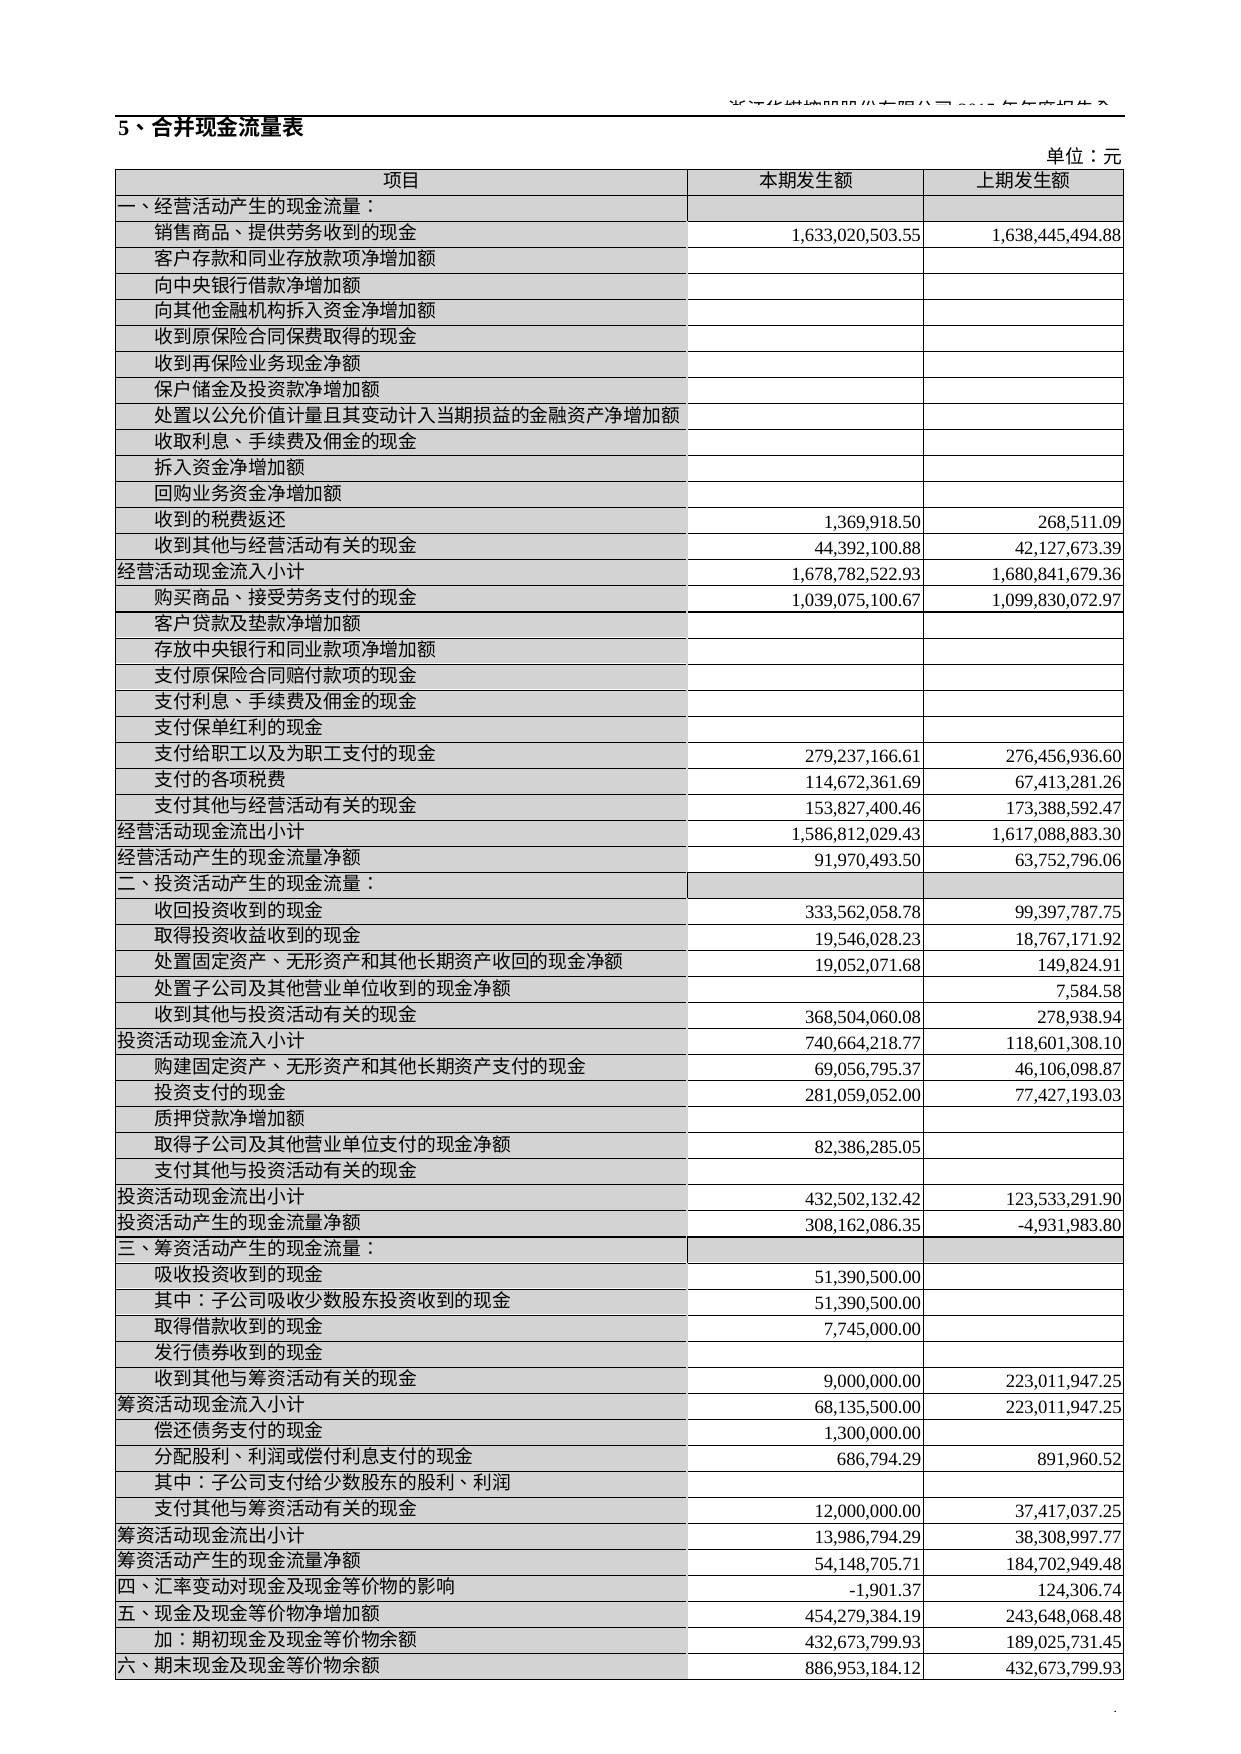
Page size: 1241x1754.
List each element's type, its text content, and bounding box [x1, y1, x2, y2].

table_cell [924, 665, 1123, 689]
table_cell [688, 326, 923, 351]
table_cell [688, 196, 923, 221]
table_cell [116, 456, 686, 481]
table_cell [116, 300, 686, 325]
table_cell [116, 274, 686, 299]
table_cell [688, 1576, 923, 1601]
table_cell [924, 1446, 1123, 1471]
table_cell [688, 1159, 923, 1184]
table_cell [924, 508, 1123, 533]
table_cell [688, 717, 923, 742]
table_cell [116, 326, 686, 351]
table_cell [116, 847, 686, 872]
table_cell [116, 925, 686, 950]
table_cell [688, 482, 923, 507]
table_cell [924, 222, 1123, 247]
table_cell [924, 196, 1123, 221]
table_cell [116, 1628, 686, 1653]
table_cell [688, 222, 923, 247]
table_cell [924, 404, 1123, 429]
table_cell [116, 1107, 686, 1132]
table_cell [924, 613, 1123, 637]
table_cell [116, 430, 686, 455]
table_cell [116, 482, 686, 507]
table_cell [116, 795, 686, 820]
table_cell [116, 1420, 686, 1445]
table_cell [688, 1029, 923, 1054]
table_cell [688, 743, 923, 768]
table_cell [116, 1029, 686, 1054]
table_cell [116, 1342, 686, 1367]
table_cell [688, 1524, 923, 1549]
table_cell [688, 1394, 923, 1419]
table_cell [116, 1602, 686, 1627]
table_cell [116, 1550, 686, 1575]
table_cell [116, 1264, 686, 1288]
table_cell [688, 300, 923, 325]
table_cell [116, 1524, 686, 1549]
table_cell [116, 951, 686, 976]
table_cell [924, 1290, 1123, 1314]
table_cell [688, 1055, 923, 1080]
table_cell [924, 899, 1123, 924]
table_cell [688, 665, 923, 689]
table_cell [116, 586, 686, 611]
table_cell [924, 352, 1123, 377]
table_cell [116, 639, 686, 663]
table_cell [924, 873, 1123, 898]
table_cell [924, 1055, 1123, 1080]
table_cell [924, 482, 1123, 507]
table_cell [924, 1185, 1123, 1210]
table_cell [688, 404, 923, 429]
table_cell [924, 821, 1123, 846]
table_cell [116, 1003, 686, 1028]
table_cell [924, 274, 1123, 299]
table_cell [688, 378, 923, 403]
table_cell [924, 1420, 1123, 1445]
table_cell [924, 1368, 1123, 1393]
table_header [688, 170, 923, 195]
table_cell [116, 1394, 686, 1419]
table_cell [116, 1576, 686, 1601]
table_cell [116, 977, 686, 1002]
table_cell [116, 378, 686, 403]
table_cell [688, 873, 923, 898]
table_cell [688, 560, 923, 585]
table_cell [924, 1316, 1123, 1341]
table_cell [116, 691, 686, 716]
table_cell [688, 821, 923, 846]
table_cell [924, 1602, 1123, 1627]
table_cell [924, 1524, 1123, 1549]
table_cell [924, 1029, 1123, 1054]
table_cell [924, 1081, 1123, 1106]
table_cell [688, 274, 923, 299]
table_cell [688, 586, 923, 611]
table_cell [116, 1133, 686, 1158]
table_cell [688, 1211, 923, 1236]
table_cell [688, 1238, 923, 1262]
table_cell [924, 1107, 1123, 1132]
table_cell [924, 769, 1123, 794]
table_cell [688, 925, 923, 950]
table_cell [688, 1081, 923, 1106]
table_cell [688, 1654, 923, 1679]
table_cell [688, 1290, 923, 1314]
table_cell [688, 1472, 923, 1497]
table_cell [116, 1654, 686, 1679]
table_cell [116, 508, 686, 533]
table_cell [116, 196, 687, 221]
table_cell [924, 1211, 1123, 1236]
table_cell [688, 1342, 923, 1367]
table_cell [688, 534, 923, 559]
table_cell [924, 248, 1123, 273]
text 单位：元 [1047, 143, 1138, 169]
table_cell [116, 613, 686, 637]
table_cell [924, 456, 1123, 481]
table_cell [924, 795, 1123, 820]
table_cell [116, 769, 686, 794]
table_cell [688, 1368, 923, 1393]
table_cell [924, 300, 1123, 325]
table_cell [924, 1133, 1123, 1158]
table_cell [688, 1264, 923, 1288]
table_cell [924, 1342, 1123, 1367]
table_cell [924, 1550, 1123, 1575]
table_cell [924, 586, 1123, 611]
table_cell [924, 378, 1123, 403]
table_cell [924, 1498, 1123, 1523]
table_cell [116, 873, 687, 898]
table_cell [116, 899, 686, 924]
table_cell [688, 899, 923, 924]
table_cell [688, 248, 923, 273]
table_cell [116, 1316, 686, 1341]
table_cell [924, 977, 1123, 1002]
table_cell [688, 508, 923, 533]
text 5、合并现金流量表 [118, 112, 307, 142]
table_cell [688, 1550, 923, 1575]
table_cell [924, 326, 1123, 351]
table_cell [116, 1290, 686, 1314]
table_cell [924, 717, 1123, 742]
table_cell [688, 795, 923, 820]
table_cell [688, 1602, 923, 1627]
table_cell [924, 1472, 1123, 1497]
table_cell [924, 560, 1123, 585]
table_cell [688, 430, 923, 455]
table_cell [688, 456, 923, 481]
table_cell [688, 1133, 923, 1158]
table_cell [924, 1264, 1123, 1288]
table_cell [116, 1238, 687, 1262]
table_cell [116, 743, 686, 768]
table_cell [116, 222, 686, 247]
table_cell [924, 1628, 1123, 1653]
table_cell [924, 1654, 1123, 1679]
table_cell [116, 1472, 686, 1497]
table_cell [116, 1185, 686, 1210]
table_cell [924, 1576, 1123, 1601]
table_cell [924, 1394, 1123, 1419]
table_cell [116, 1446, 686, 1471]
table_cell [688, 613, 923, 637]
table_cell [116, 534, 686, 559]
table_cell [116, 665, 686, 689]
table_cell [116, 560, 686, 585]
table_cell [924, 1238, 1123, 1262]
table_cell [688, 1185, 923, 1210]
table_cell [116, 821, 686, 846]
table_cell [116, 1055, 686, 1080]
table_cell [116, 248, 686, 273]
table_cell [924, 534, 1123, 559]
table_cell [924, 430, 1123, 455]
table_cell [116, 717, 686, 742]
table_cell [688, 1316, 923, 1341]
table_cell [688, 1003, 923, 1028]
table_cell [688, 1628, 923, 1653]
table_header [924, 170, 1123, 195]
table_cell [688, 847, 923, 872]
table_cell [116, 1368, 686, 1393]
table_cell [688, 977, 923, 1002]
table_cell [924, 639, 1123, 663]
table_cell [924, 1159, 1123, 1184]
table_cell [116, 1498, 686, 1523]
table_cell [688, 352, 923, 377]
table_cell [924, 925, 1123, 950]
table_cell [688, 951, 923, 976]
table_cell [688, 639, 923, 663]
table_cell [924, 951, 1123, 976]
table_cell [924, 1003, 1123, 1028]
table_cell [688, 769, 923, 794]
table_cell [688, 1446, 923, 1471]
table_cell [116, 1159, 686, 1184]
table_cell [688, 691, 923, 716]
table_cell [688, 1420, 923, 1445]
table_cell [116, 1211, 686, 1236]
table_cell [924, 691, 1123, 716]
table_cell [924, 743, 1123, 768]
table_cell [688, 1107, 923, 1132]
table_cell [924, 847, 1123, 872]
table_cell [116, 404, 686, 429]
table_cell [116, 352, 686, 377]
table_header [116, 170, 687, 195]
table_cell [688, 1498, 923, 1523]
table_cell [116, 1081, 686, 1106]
